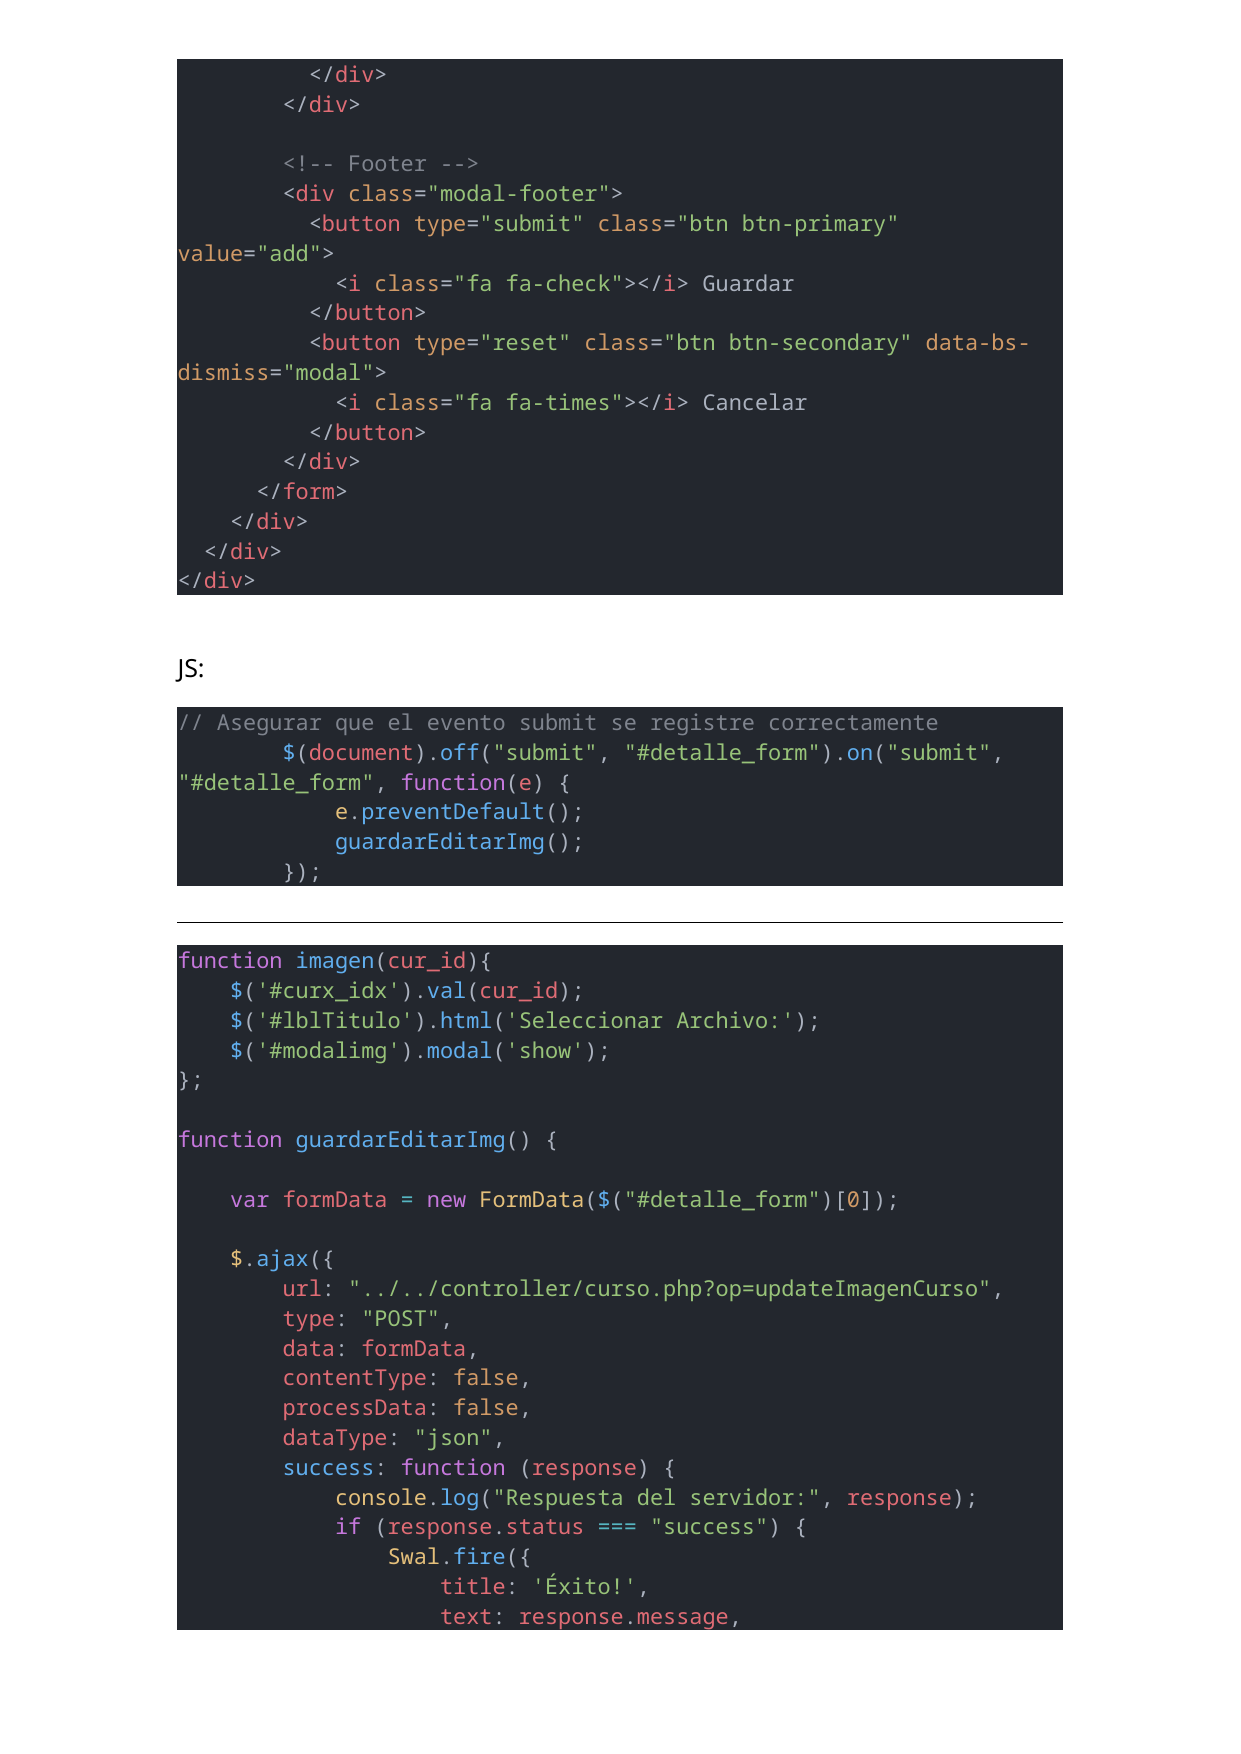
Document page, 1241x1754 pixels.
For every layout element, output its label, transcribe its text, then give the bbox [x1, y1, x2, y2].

text </button> [177, 417, 1063, 446]
text success: function (response) { [177, 1452, 1063, 1481]
text processData: false, [177, 1392, 1063, 1422]
text e.preventDefault(); [177, 796, 1063, 826]
text type: "POST", [177, 1303, 1063, 1332]
text </div> [177, 536, 1063, 566]
text Swal.fire({ [177, 1541, 1063, 1571]
text text: response.message, [177, 1601, 1063, 1630]
text function imagen(cur_id){ [177, 945, 1063, 975]
text <!-- Footer --> [177, 148, 1063, 178]
text </div> [177, 446, 1063, 476]
text <button type="reset" class="btn btn-secondary" data-bs-dismiss="modal"> [177, 327, 1063, 387]
text </div> [177, 506, 1063, 536]
text <i class="fa fa-times"></i> Cancelar [177, 387, 1063, 417]
text <div class="modal-footer"> [177, 178, 1063, 208]
text data: formData, [177, 1332, 1063, 1362]
text // Asegurar que el evento submit se registre correctamente [177, 707, 1063, 737]
text </form> [177, 476, 1063, 506]
text if (response.status === "success") { [177, 1511, 1063, 1541]
text <i class="fa fa-check"></i> Guardar [177, 268, 1063, 297]
text title: 'Éxito!', [177, 1571, 1063, 1601]
text contentType: false, [177, 1362, 1063, 1392]
text </div> [177, 566, 1063, 595]
text JS: [177, 651, 1063, 685]
text var formData = new FormData($("#detalle_form")[0]); [177, 1183, 1063, 1213]
text function guardarEditarImg() { [177, 1124, 1063, 1154]
text $('#modalimg').modal('show'); [177, 1034, 1063, 1064]
text url: "../../controller/curso.php?op=updateImagenCurso", [177, 1273, 1063, 1303]
text </div> [177, 89, 1063, 119]
text dataType: "json", [177, 1422, 1063, 1452]
text }; [177, 1064, 1063, 1094]
text <button type="submit" class="btn btn-primary" value="add"> [177, 208, 1063, 268]
text guardarEditarImg(); [177, 826, 1063, 856]
text }); [177, 856, 1063, 886]
text $('#lblTitulo').html('Seleccionar Archivo:'); [177, 1005, 1063, 1034]
text $(document).off("submit", "#detalle_form").on("submit", "#detalle_form", function(e) { [177, 737, 1063, 796]
text $.ajax({ [177, 1243, 1063, 1273]
text $('#curx_idx').val(cur_id); [177, 975, 1063, 1005]
text </button> [177, 297, 1063, 327]
text </div> [177, 59, 1063, 89]
text console.log("Respuesta del servidor:", response); [177, 1481, 1063, 1511]
